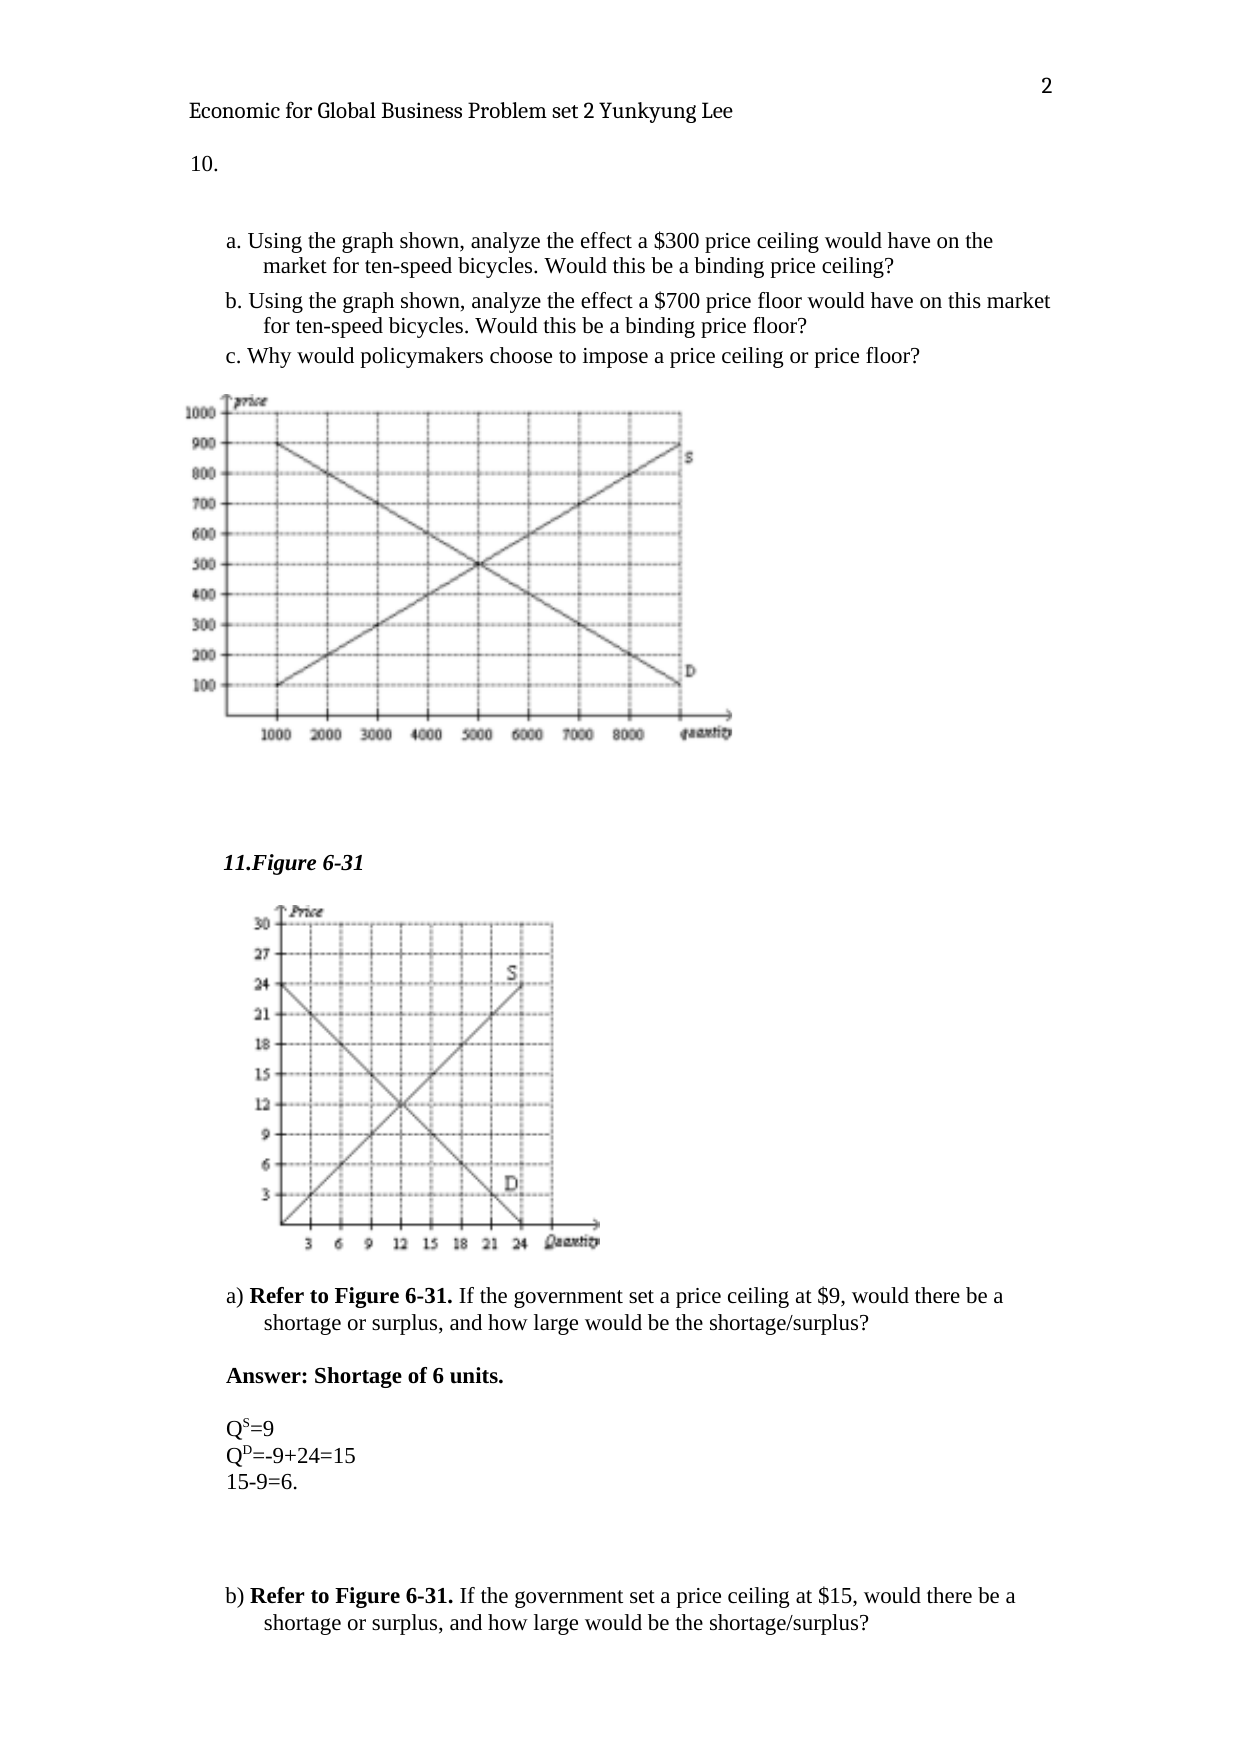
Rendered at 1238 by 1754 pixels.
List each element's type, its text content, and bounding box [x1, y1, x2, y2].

picture [168, 394, 733, 772]
text a) Refer to Figure 6-31. If the government set a price ceiling at $9, would there be a shortage or surplus, and how large would be the shortage/surplus? [226, 1282, 1052, 1335]
text QD=-9+24=15 [226, 1442, 1052, 1468]
text b) Refer to Figure 6-31. If the government set a price ceiling at $15, would there be a shortage or surplus, and how large would be the shortage/surplus? [225, 1582, 1052, 1635]
text Answer: Shortage of 6 units. [226, 1362, 1052, 1388]
text a. Using the graph shown, analyze the effect a $300 price ceiling would have on the market for ten-speed bicycles. Would this be a binding price ceiling? [226, 228, 1052, 278]
text b. Using the graph shown, analyze the effect a $700 price floor would have on this market for ten-speed bicycles. Would this be a binding price floor? [225, 288, 1052, 338]
text QS=9 [226, 1415, 1052, 1441]
text 11.Figure 6-31 [223, 848, 1052, 875]
text 10. [190, 151, 1052, 177]
text 2 [164, 72, 1052, 99]
text Economic for Global Business Problem set 2 Yunkyung Lee [188, 99, 958, 124]
picture [222, 905, 600, 1283]
text 15-9=6. [226, 1468, 1052, 1494]
